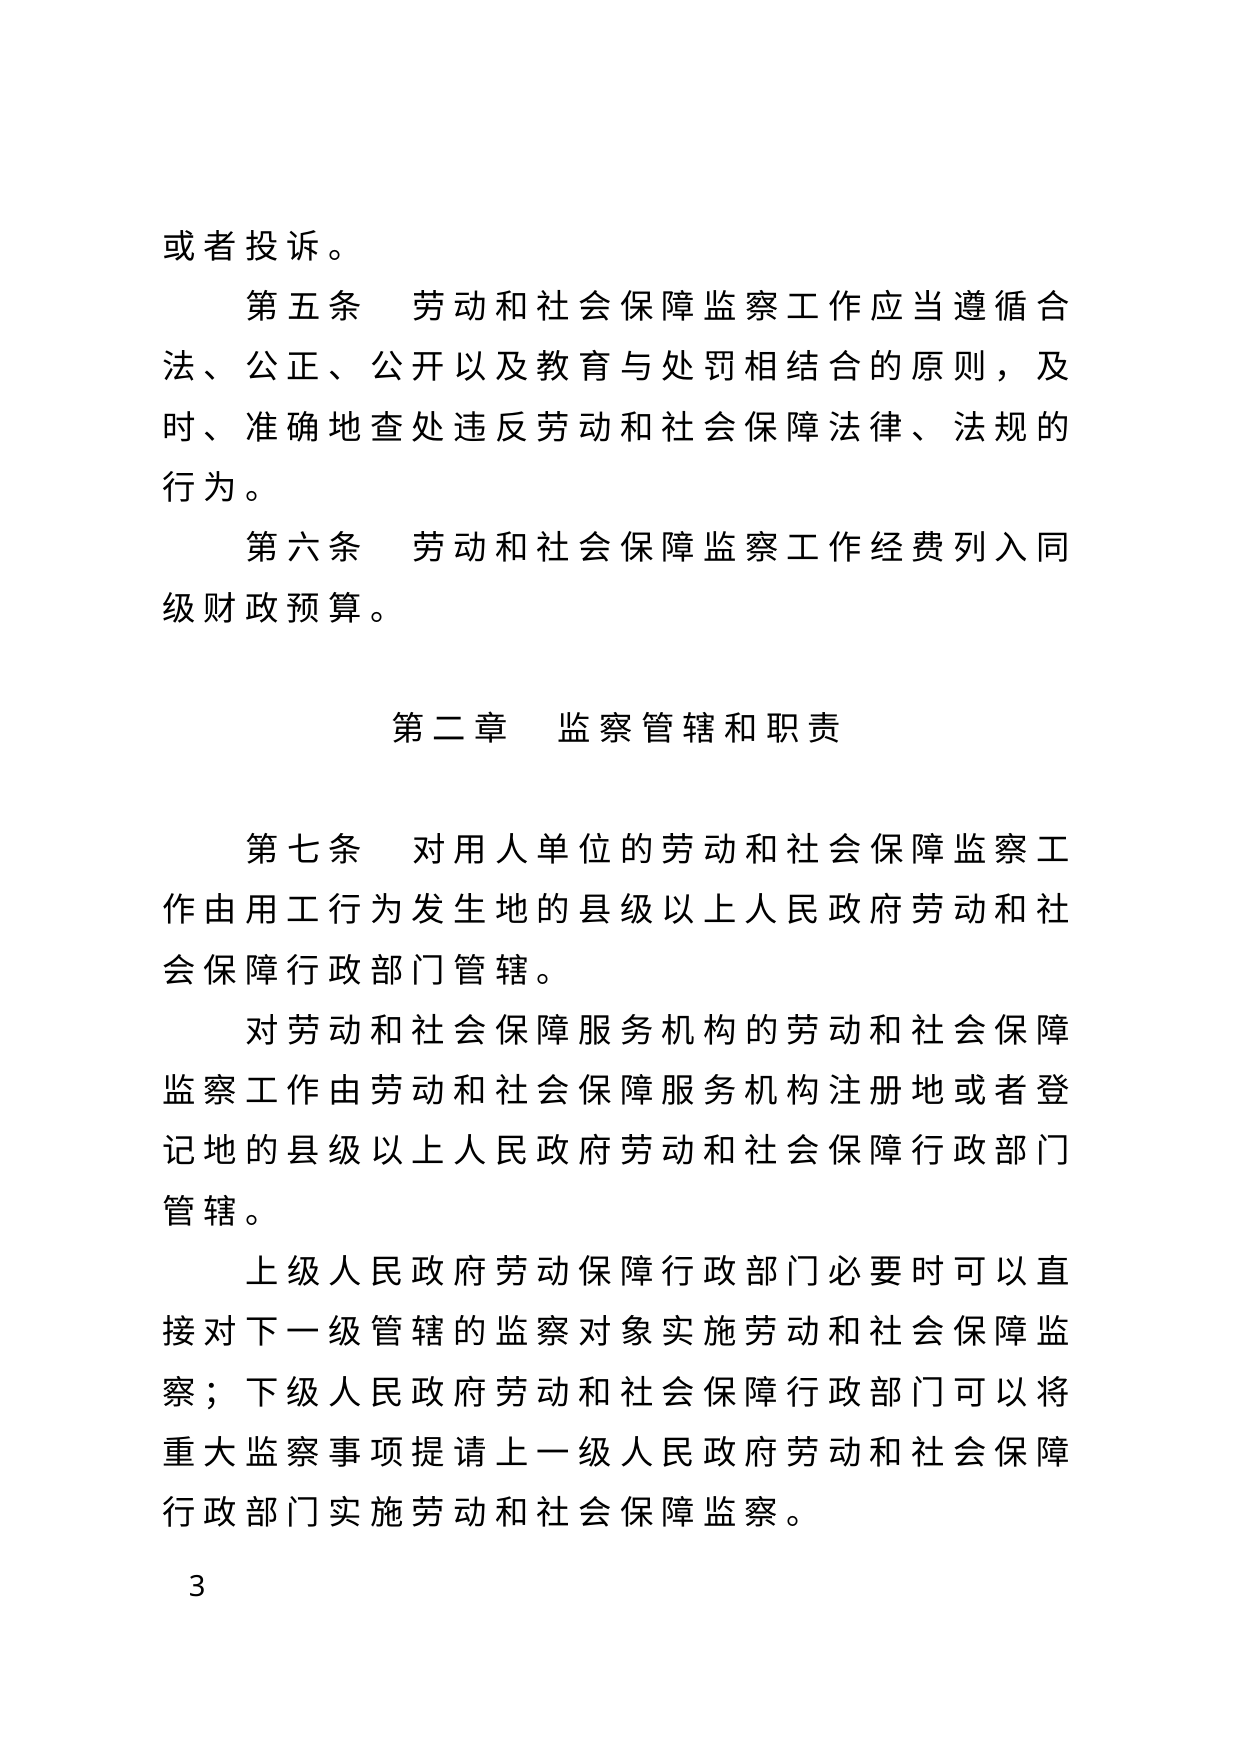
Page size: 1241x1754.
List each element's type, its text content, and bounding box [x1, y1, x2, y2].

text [162, 213, 1078, 274]
text 第七条 对用人单位的劳动和社会保障监察工作由用工行为发生地的县级以上人民政府劳动和社会保障行政部门管辖。 [162, 817, 1078, 998]
text 对劳动和社会保障服务机构的劳动和社会保障监察工作由劳动和社会保障服务机构注册地或者登记地的县级以上人民政府劳动和社会保障行政部门管辖。 [162, 998, 1078, 1239]
text 上级人民政府劳动保障行政部门必要时可以直接对下一级管辖的监察对象实施劳动和社会保障监察；下级人民政府劳动和社会保障行政部门可以将重大监察事项提请上一级人民政府劳动和社会保障行政部门实施劳动和社会保障监察。 [162, 1239, 1078, 1540]
text 第六条 劳动和社会保障监察工作经费列入同级财政预算。 [162, 515, 1078, 636]
text 第二章 监察管辖和职责 [162, 696, 1078, 756]
text 第五条 劳动和社会保障监察工作应当遵循合法、公正、公开以及教育与处罚相结合的原则，及时、准确地查处违反劳动和社会保障法律、法规的行为。 [162, 274, 1078, 515]
